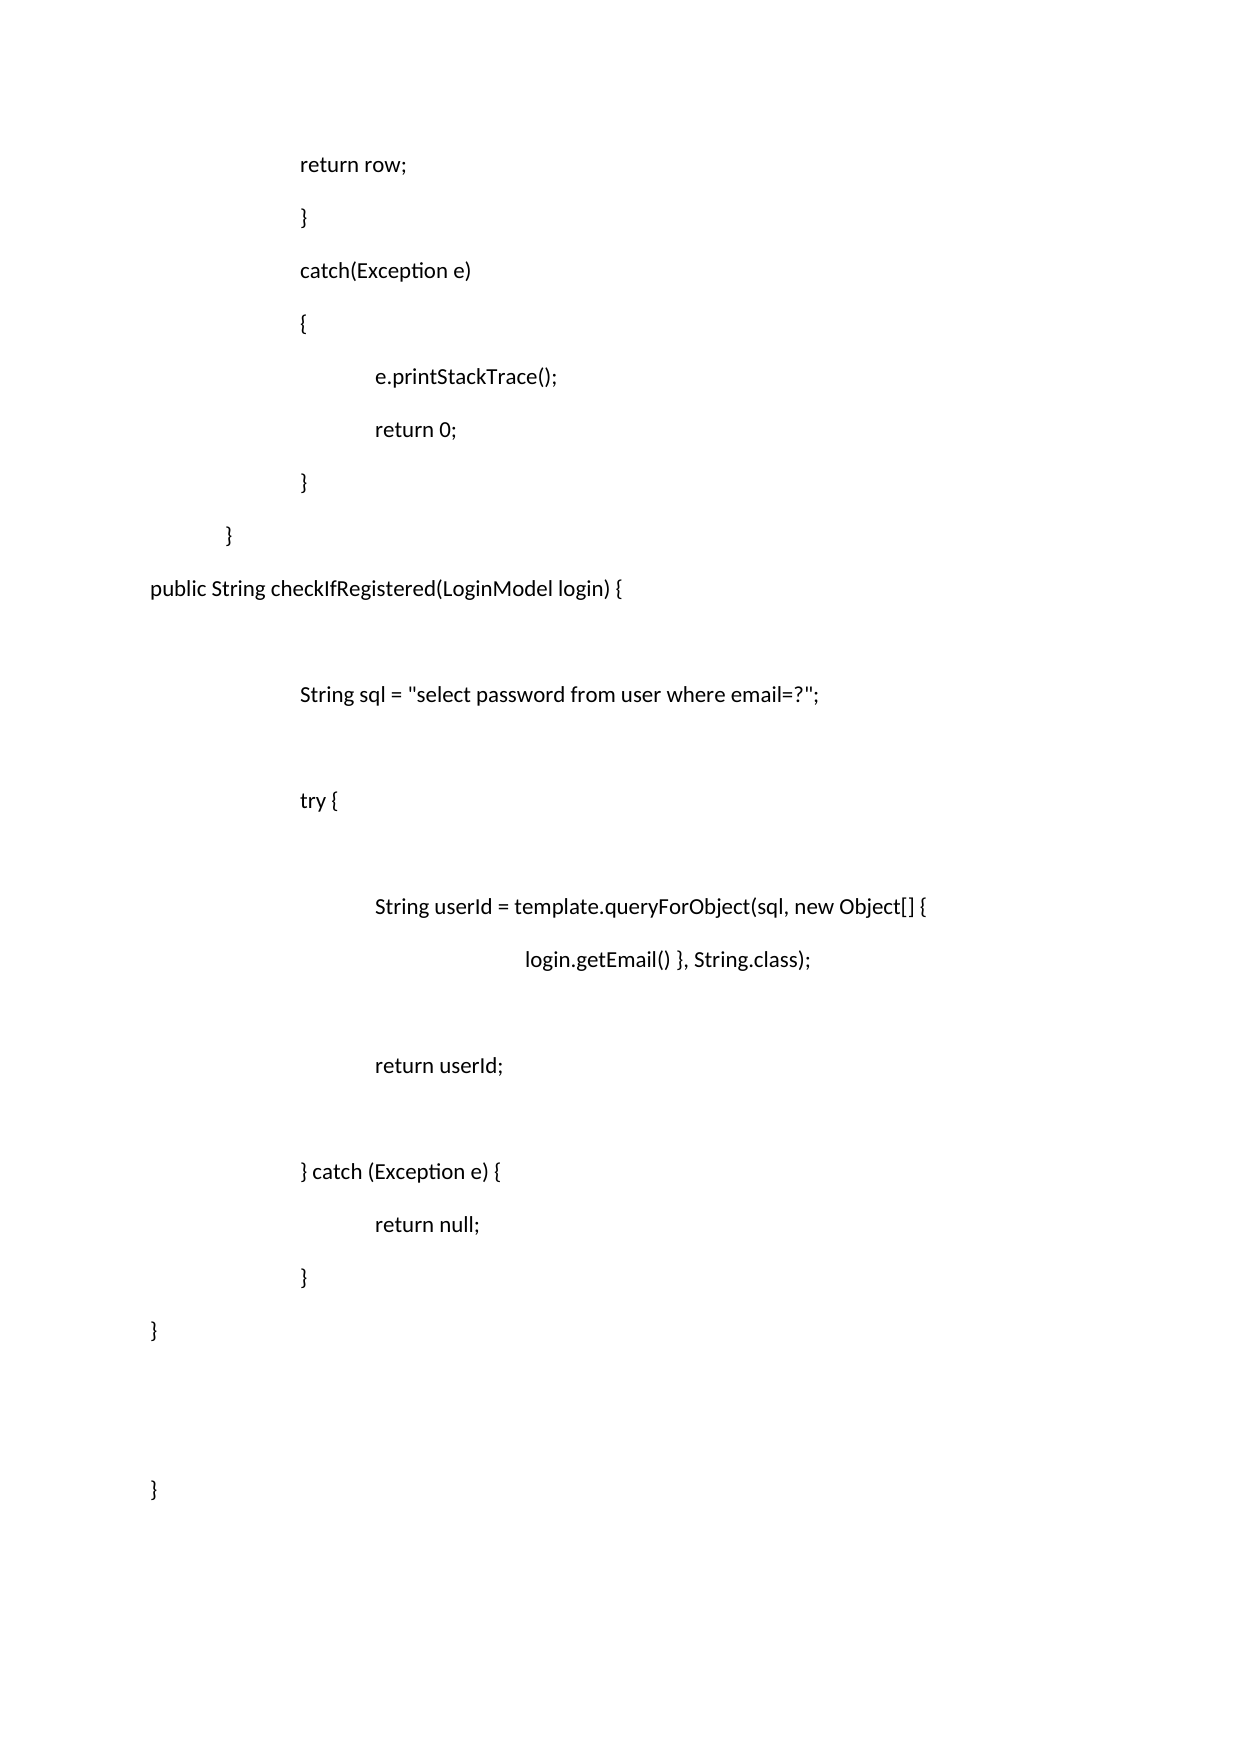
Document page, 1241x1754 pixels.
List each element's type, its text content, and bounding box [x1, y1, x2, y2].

text public String checkIfRegistered(LoginModel login) { [150, 574, 1090, 602]
text return 0; [150, 415, 1090, 443]
text } [150, 1476, 1090, 1503]
text } [150, 468, 1090, 496]
text } [150, 521, 1090, 549]
text String userId = template.queryForObject(sql, new Object[] { [150, 892, 1090, 920]
text login.getEmail() }, String.class); [150, 945, 1090, 973]
text return row; [150, 150, 1090, 178]
text } [150, 203, 1090, 231]
text return null; [150, 1210, 1090, 1238]
text } [150, 1316, 1090, 1344]
text catch(Exception e) [150, 256, 1090, 284]
text try { [150, 786, 1090, 814]
text String sql = "select password from user where email=?"; [150, 680, 1090, 708]
text { [150, 309, 1090, 337]
text e.printStackTrace(); [150, 362, 1090, 390]
text } [150, 1263, 1090, 1291]
text return userId; [150, 1051, 1090, 1079]
text } catch (Exception e) { [150, 1157, 1090, 1185]
